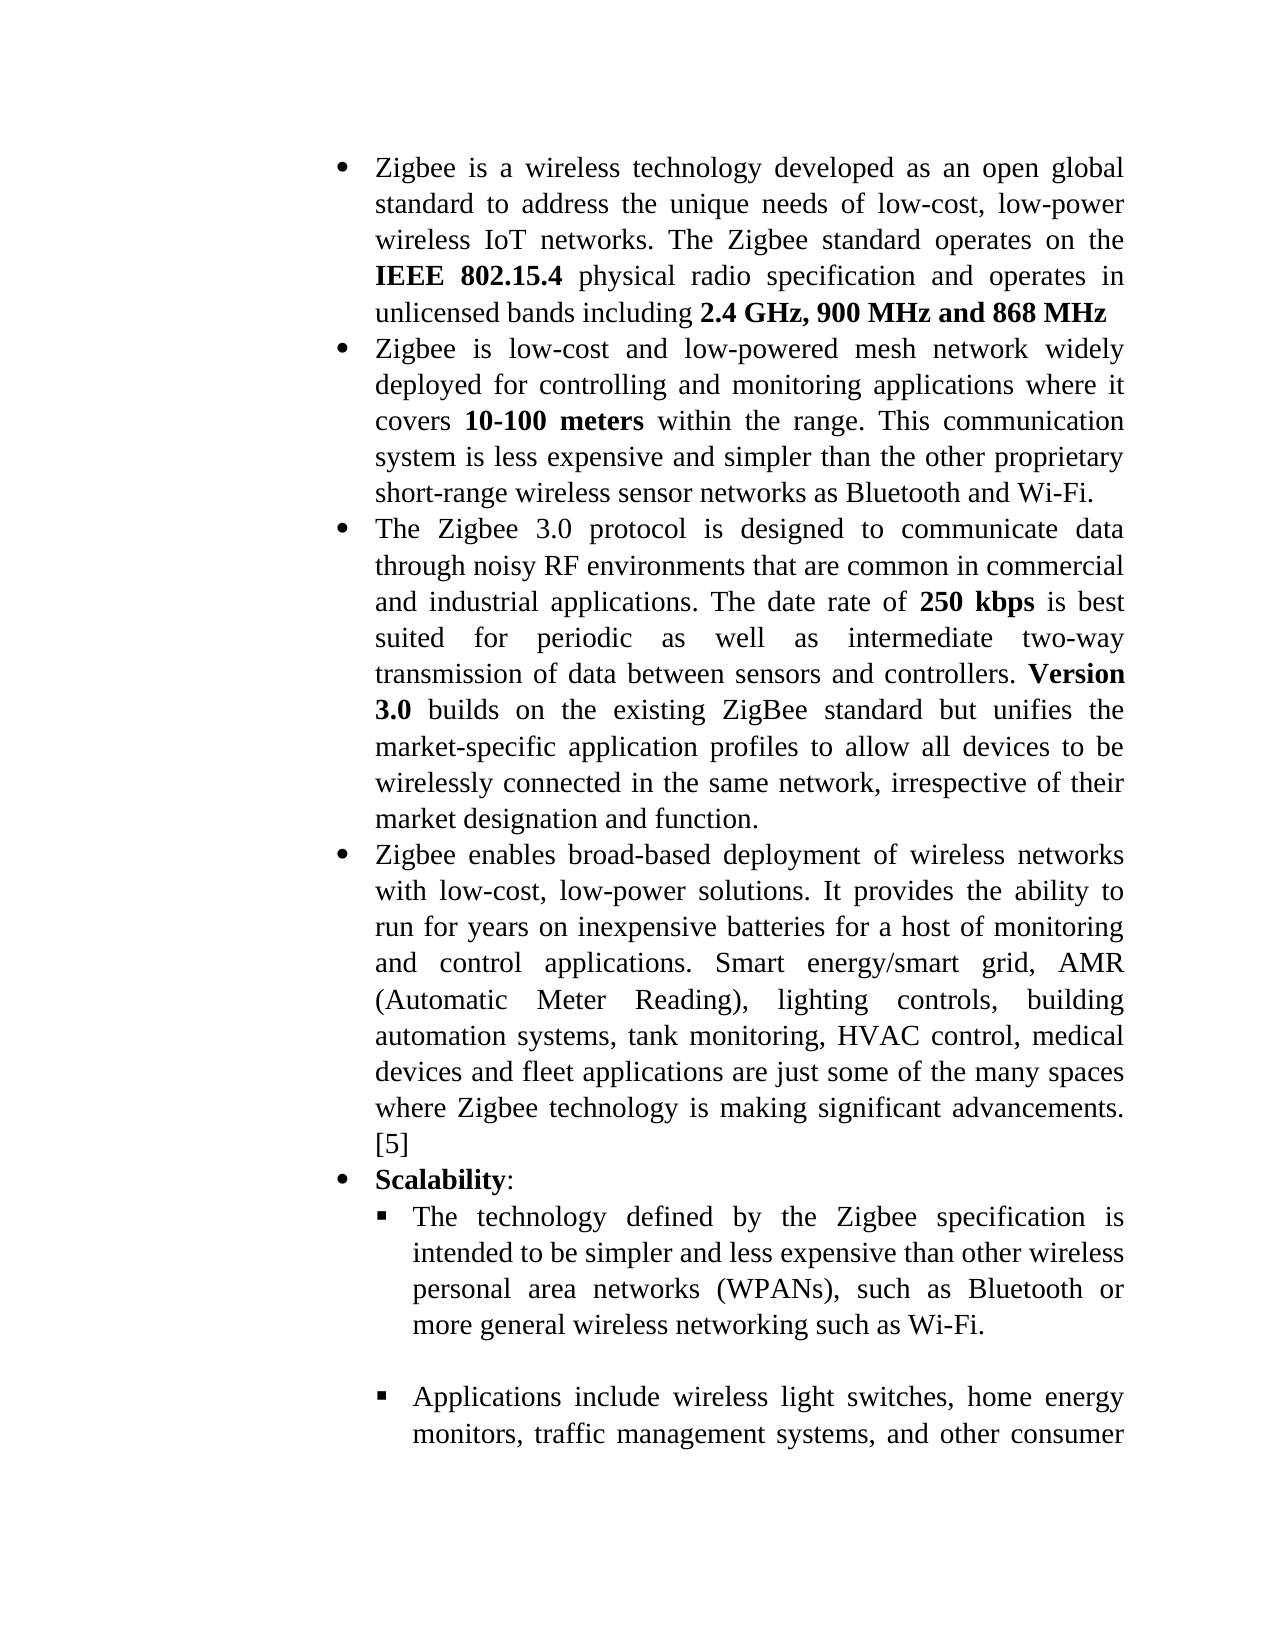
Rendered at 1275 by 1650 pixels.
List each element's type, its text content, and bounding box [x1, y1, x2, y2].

list Zigbee is low-cost and low-powered mesh network widely deployed for controlling and monitoring applications where it covers 10-100 meters within the range. This communication system is less expensive and simpler than the other proprietary short-range wireless sensor networks as Bluetooth and Wi-Fi. [337, 331, 1125, 509]
list Scalability: [337, 1162, 1125, 1196]
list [375, 1379, 1125, 1449]
list Zigbee is a wireless technology developed as an open global standard to address the unique needs of low-cost, low-power wireless IoT networks. The Zigbee standard operates on the IEEE 802.15.4 physical radio specification and operates in unlicensed bands including 2.4 GHz, 900 MHz and 868 MHz [337, 150, 1125, 328]
list Zigbee enables broad-based deployment of wireless networks with low-cost, low-power solutions. It provides the ability to run for years on inexpensive batteries for a host of monitoring and control applications. Smart energy/smart grid, AMR (Automatic Meter Reading), lighting controls, building automation systems, tank monitoring, HVAC control, medical devices and fleet applications are just some of the many spaces where Zigbee technology is making significant advancements.[5] [337, 837, 1125, 1160]
list The technology defined by the Zigbee specification is intended to be simpler and less expensive than other wireless personal area networks (WPANs), such as Bluetooth or more general wireless networking such as Wi-Fi. [375, 1199, 1125, 1341]
list The Zigbee 3.0 protocol is designed to communicate data through noisy RF environments that are common in commercial and industrial applications. The date rate of 250 kbps is best suited for periodic as well as intermediate two-way transmission of data between sensors and controllers. Version 3.0 builds on the existing ZigBee standard but unifies the market-specific application profiles to allow all devices to be wirelessly connected in the same network, irrespective of their market designation and function. [337, 512, 1125, 834]
